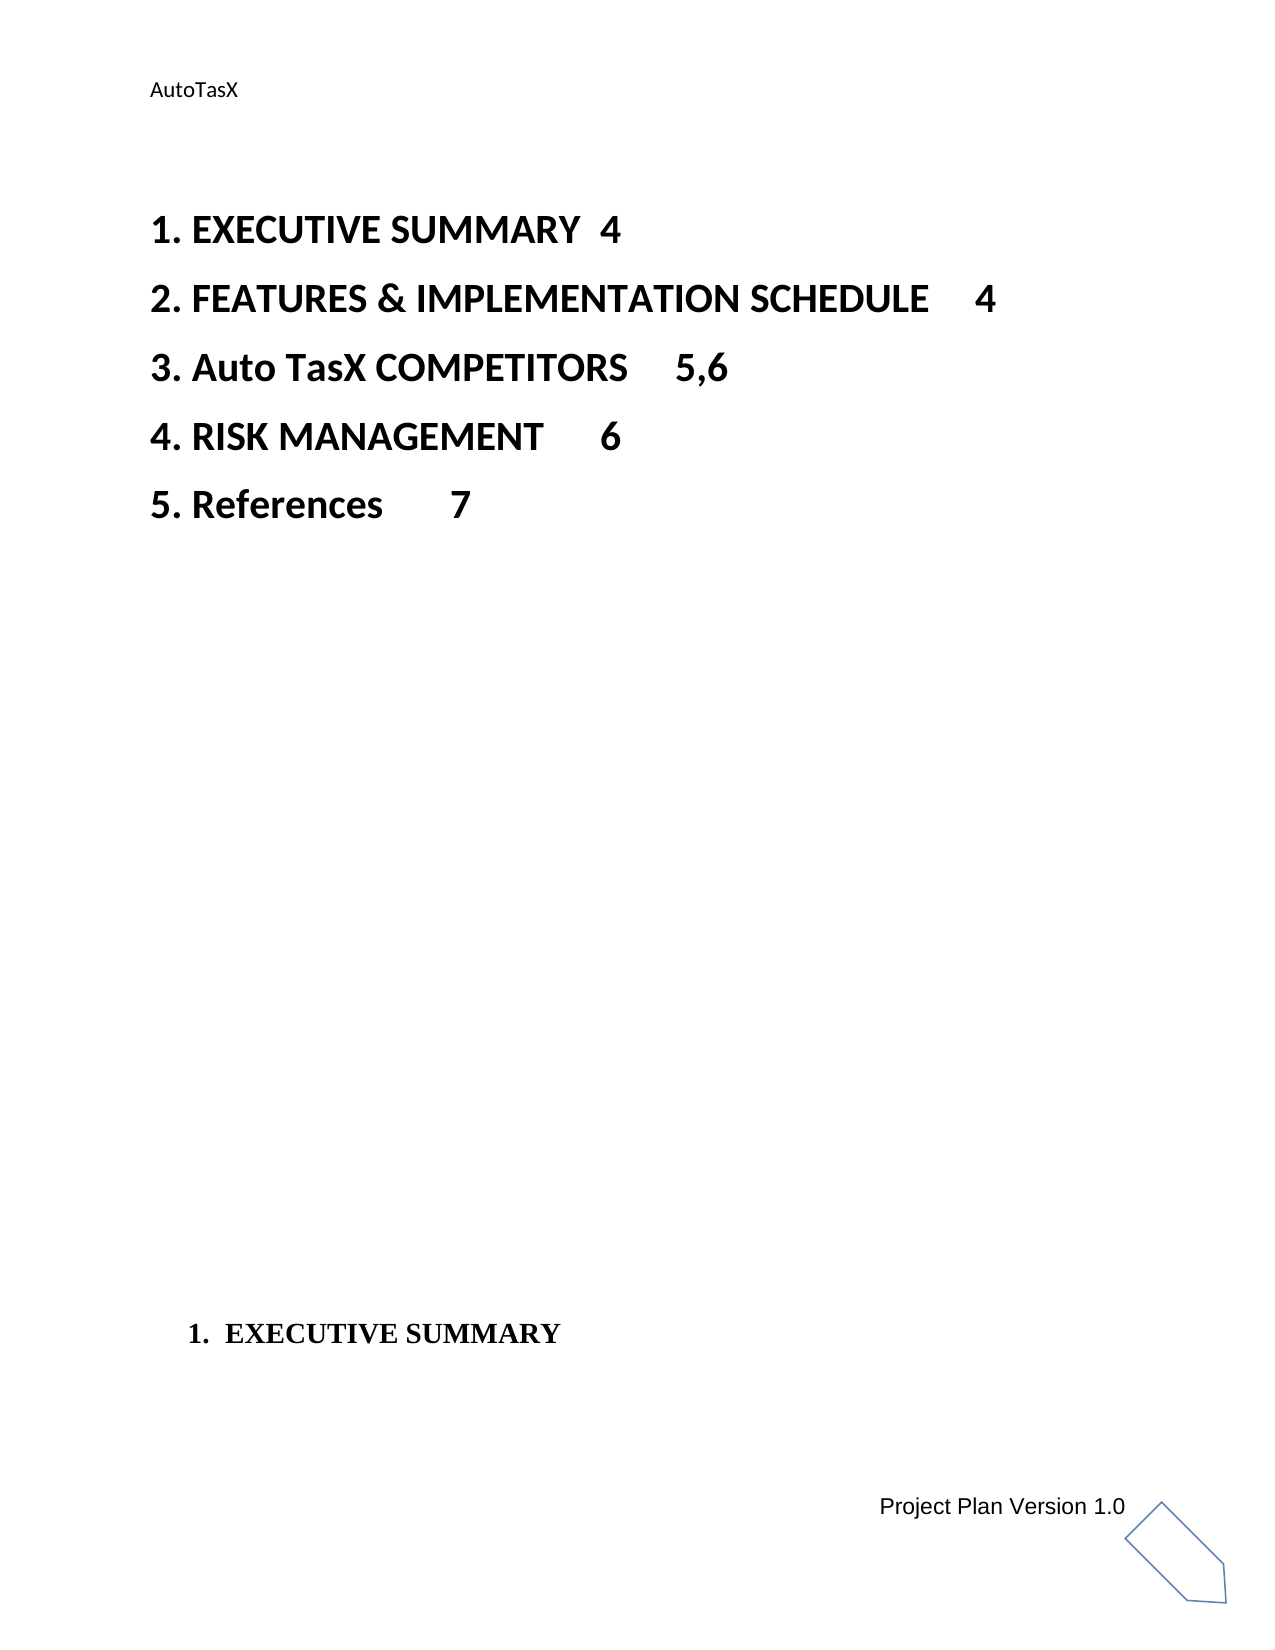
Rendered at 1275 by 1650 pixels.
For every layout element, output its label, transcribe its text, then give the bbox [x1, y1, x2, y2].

list EXECUTIVE SUMMARY [187, 1316, 1125, 1350]
